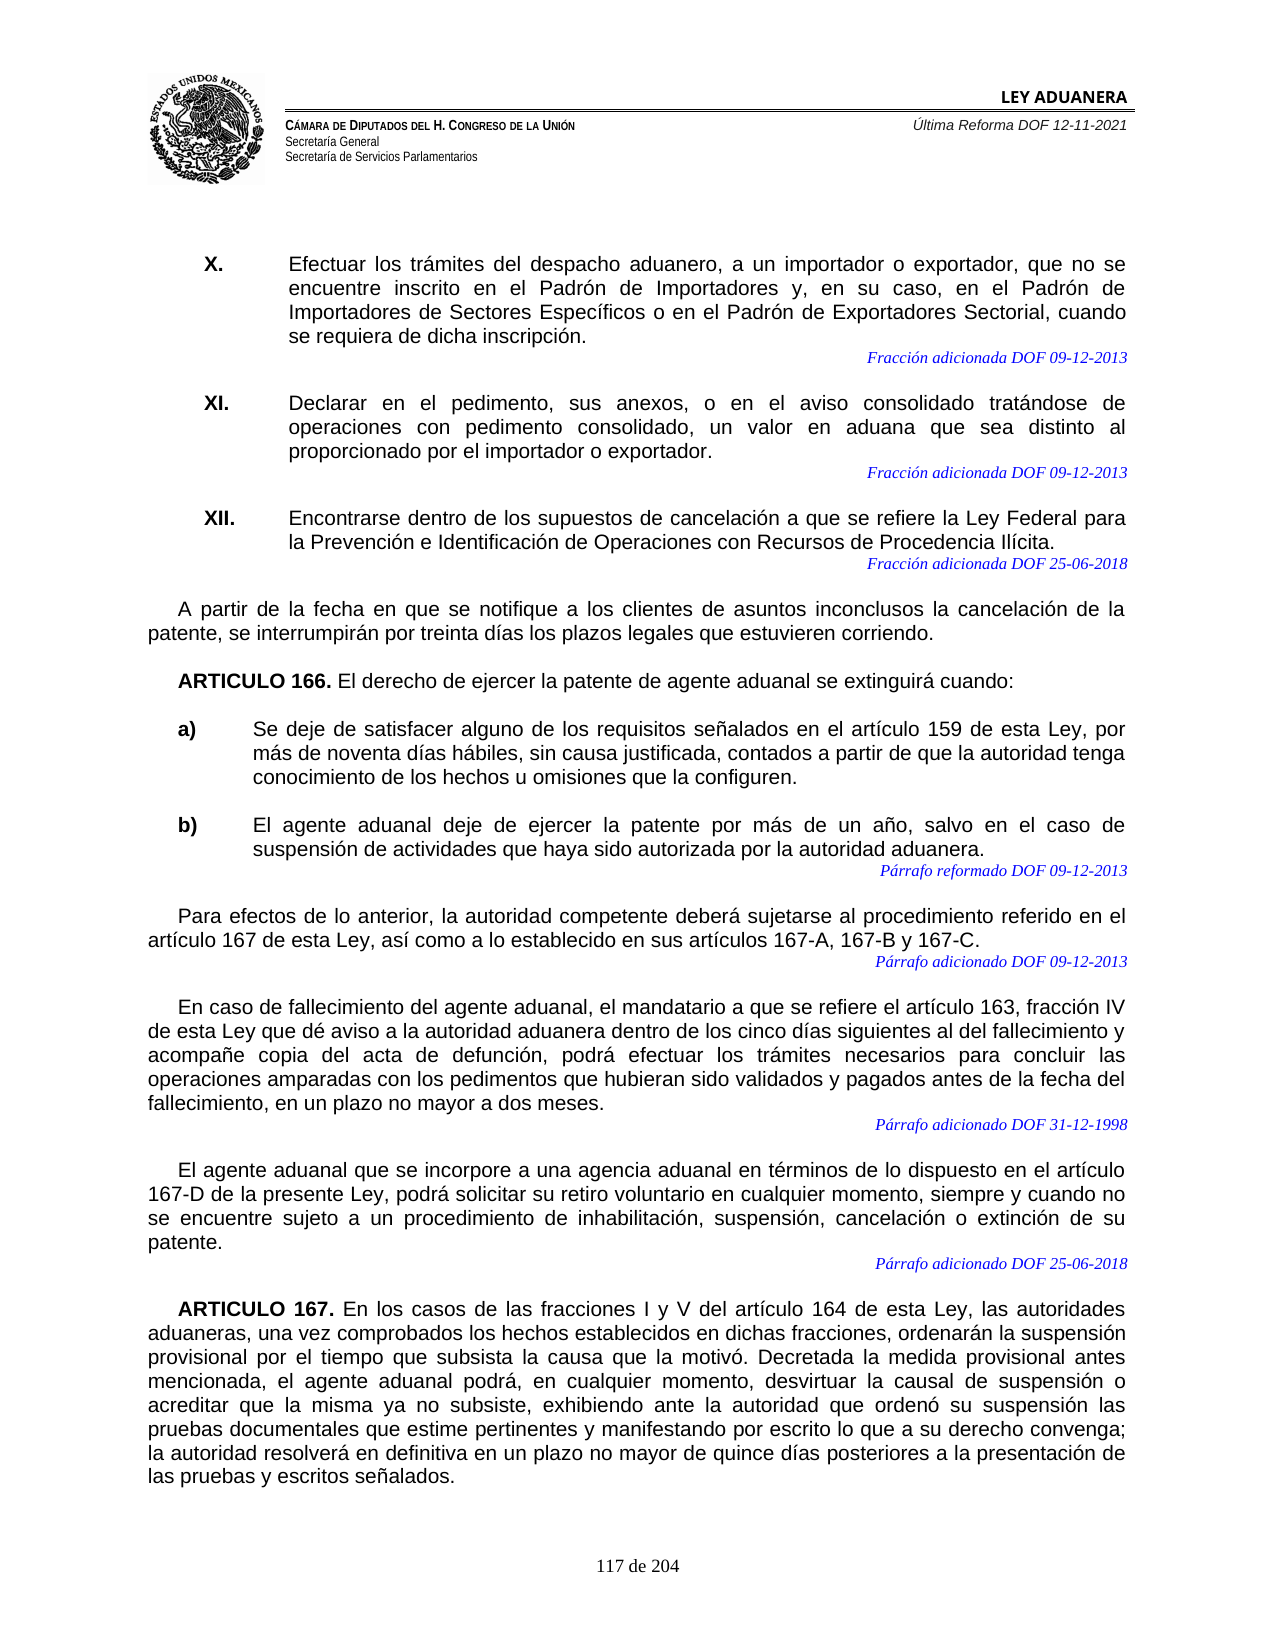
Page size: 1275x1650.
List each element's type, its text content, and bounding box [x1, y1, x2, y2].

text Fracción adicionada DOF 09-12-2013 [148, 348, 1127, 367]
text Fracción adicionada DOF 25-06-2018 [148, 554, 1127, 573]
text Párrafo reformado DOF 09-12-2013 [148, 861, 1127, 880]
text Párrafo adicionado DOF 31-12-1998 [148, 1114, 1127, 1134]
text A partir de la fecha en que se notifique a los clientes de asuntos inconclusos la cancelación de la patente, se interrumpirán por treinta días los plazos legales que estuvieren corriendo. [148, 597, 1127, 645]
text XI. Declarar en el pedimento, sus anexos, o en el aviso consolidado tratándose de operaciones con pedimento consolidado, un valor en aduana que sea distinto al proporcionado por el importador o exportador. [204, 391, 1127, 463]
text X. Efectuar los trámites del despacho aduanero, a un importador o exportador, que no se encuentre inscrito en el Padrón de Importadores y, en su caso, en el Padrón de Importadores de Sectores Específicos o en el Padrón de Exportadores Sectorial, cuando se requiera de dicha inscripción. [204, 252, 1127, 348]
text b) El agente aduanal deje de ejercer la patente por más de un año, salvo en el caso de suspensión de actividades que haya sido autorizada por la autoridad aduanera. [178, 813, 1127, 861]
text Párrafo adicionado DOF 09-12-2013 [148, 952, 1127, 971]
text Párrafo adicionado DOF 25-06-2018 [148, 1253, 1127, 1273]
text El agente aduanal que se incorpore a una agencia aduanal en términos de lo dispuesto en el artículo 167-D de la presente Ley, podrá solicitar su retiro voluntario en cualquier momento, siempre y cuando no se encuentre sujeto a un procedimiento de inhabilitación, suspensión, cancelación o extinción de su patente. [148, 1158, 1127, 1253]
text Para efectos de lo anterior, la autoridad competente deberá sujetarse al procedimiento referido en el artículo 167 de esta Ley, así como a lo establecido en sus artículos 167-A, 167-B y 167-C. [148, 904, 1127, 952]
text XII. Encontrarse dentro de los supuestos de cancelación a que se refiere la Ley Federal para la Prevención e Identificación de Operaciones con Recursos de Procedencia Ilícita. [204, 506, 1127, 554]
text ARTICULO 166. El derecho de ejercer la patente de agente aduanal se extinguirá cuando: [148, 669, 1127, 693]
text ARTICULO 167. En los casos de las fracciones I y V del artículo 164 de esta Ley, las autoridades aduaneras, una vez comprobados los hechos establecidos en dichas fracciones, ordenarán la suspensión provisional por el tiempo que subsista la causa que la motivó. Decretada la medida provisional antes mencionada, el agente aduanal podrá, en cualquier momento, desvirtuar la causal de suspensión o acreditar que la misma ya no subsiste, exhibiendo ante la autoridad que ordenó su suspensión las pruebas documentales que estime pertinentes y manifestando por escrito lo que a su derecho convenga; la autoridad resolverá en definitiva en un plazo no mayor de quince días posteriores a la presentación de las pruebas y escritos señalados. [148, 1297, 1127, 1488]
text Fracción adicionada DOF 09-12-2013 [148, 463, 1127, 482]
text En caso de fallecimiento del agente aduanal, el mandatario a que se refiere el artículo 163, fracción IV de esta Ley que dé aviso a la autoridad aduanera dentro de los cinco días siguientes al del fallecimiento y acompañe copia del acta de defunción, podrá efectuar los trámites necesarios para concluir las operaciones amparadas con los pedimentos que hubieran sido validados y pagados antes de la fecha del fallecimiento, en un plazo no mayor a dos meses. [148, 995, 1127, 1114]
text a) Se deje de satisfacer alguno de los requisitos señalados en el artículo 159 de esta Ley, por más de noventa días hábiles, sin causa justificada, contados a partir de que la autoridad tenga conocimiento de los hechos u omisiones que la configuren. [178, 717, 1127, 789]
